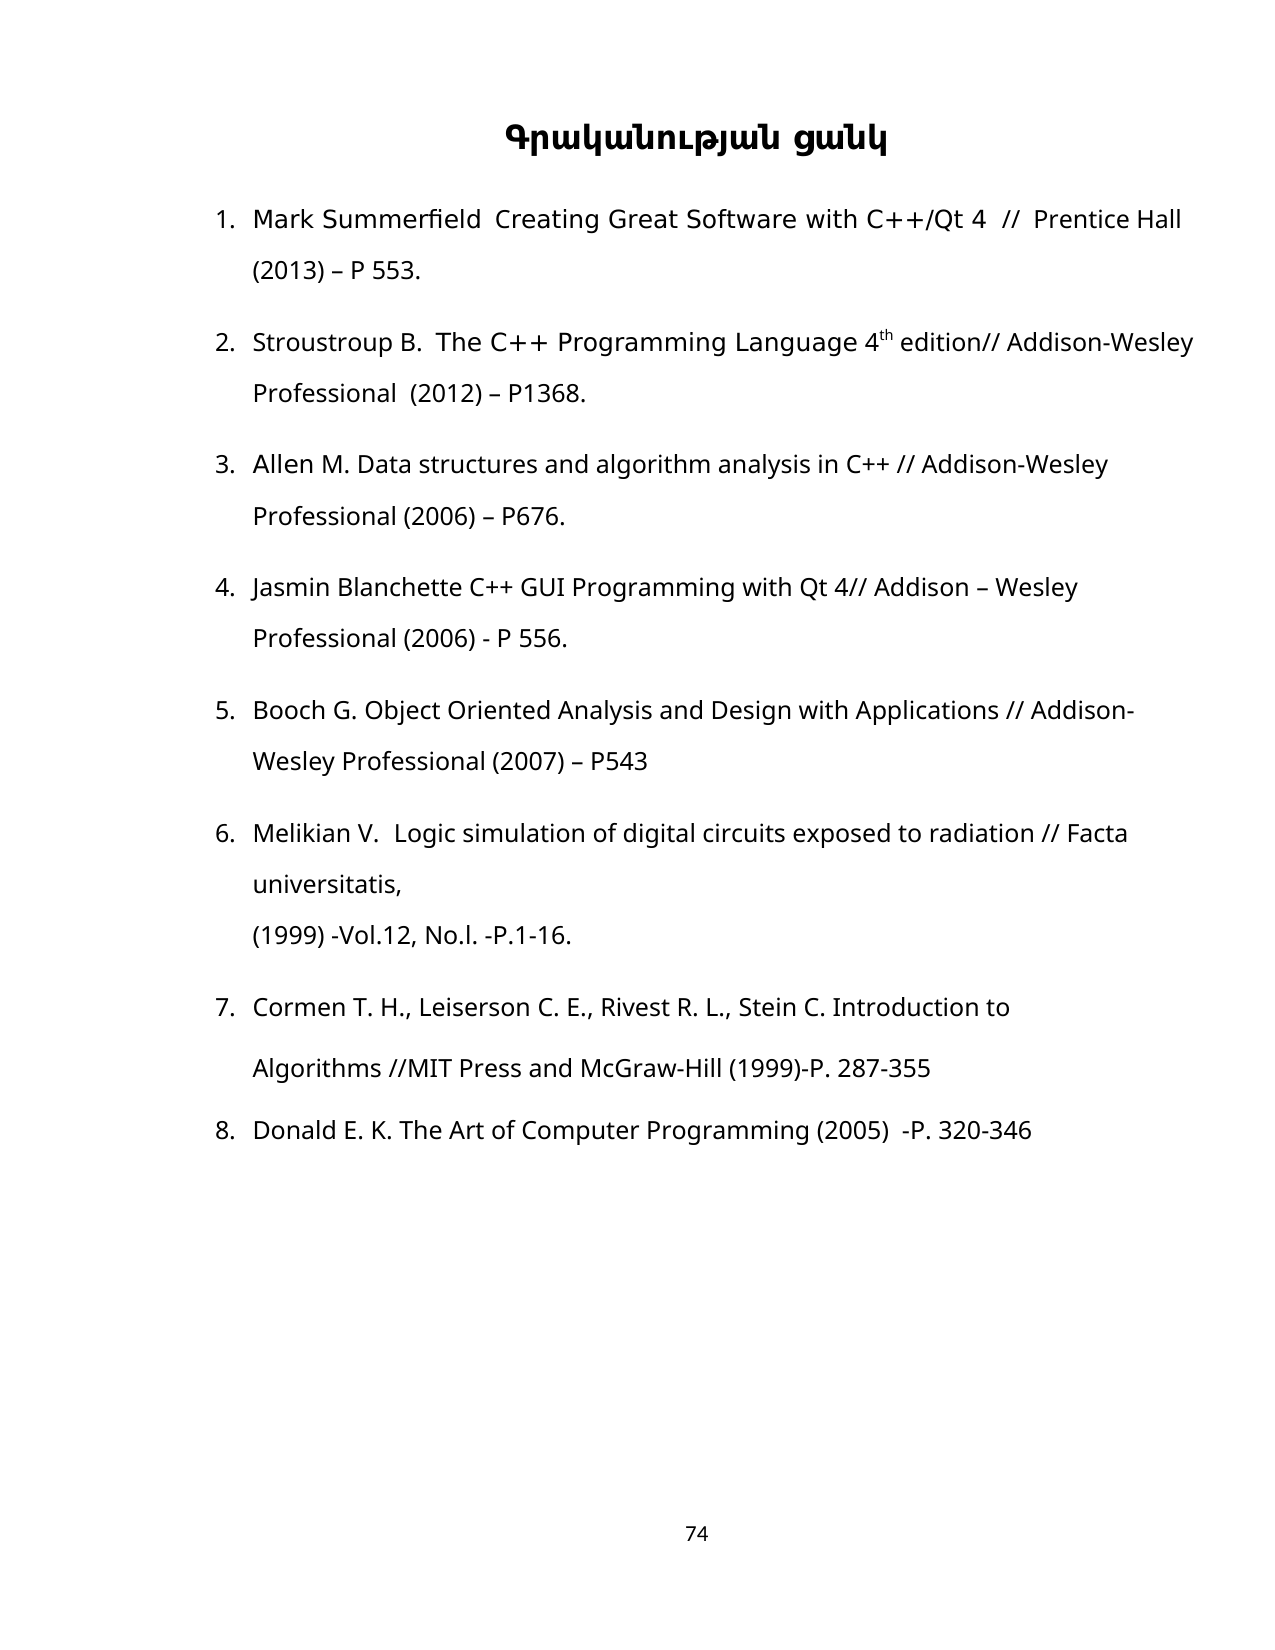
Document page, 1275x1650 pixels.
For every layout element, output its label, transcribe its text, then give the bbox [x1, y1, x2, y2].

list Mark Summerfield Creating Great Software with C++/Qt 4 // Prentice Hall (2013) – P 553. [215, 201, 1216, 286]
subtitle Գրականության ցանկ [177, 118, 1216, 157]
list Cormen T. H., Leiserson C. E., Rivest R. L., Stein C. Introduction to Algorithms //MIT Press and McGraw-Hill (1999)-P. 287-355 [215, 990, 1216, 1085]
list Booch G. Object Oriented Analysis and Design with Applications // Addison-Wesley Professional (2007) – P543 [215, 693, 1216, 778]
list Jasmin Blanchette C++ GUI Programming with Qt 4// Addison – Wesley Professional (2006) - P 556. [215, 570, 1216, 655]
list Allen M. Data structures and algorithm analysis in C++ // Addison-Wesley Professional (2006) – P676. [215, 447, 1216, 532]
list Stroustroup B. The C++ Programming Language 4th edition// Addison-Wesley Professional (2012) – P1368. [215, 324, 1216, 409]
list Melikian V. Logic simulation of digital circuits exposed to radiation // Facta universitatis, (1999) -Vol.12, No.l. -P.1-16. [215, 816, 1216, 952]
list Donald E. K. The Art of Computer Programming (2005) -P. 320-346 [215, 1112, 1216, 1146]
